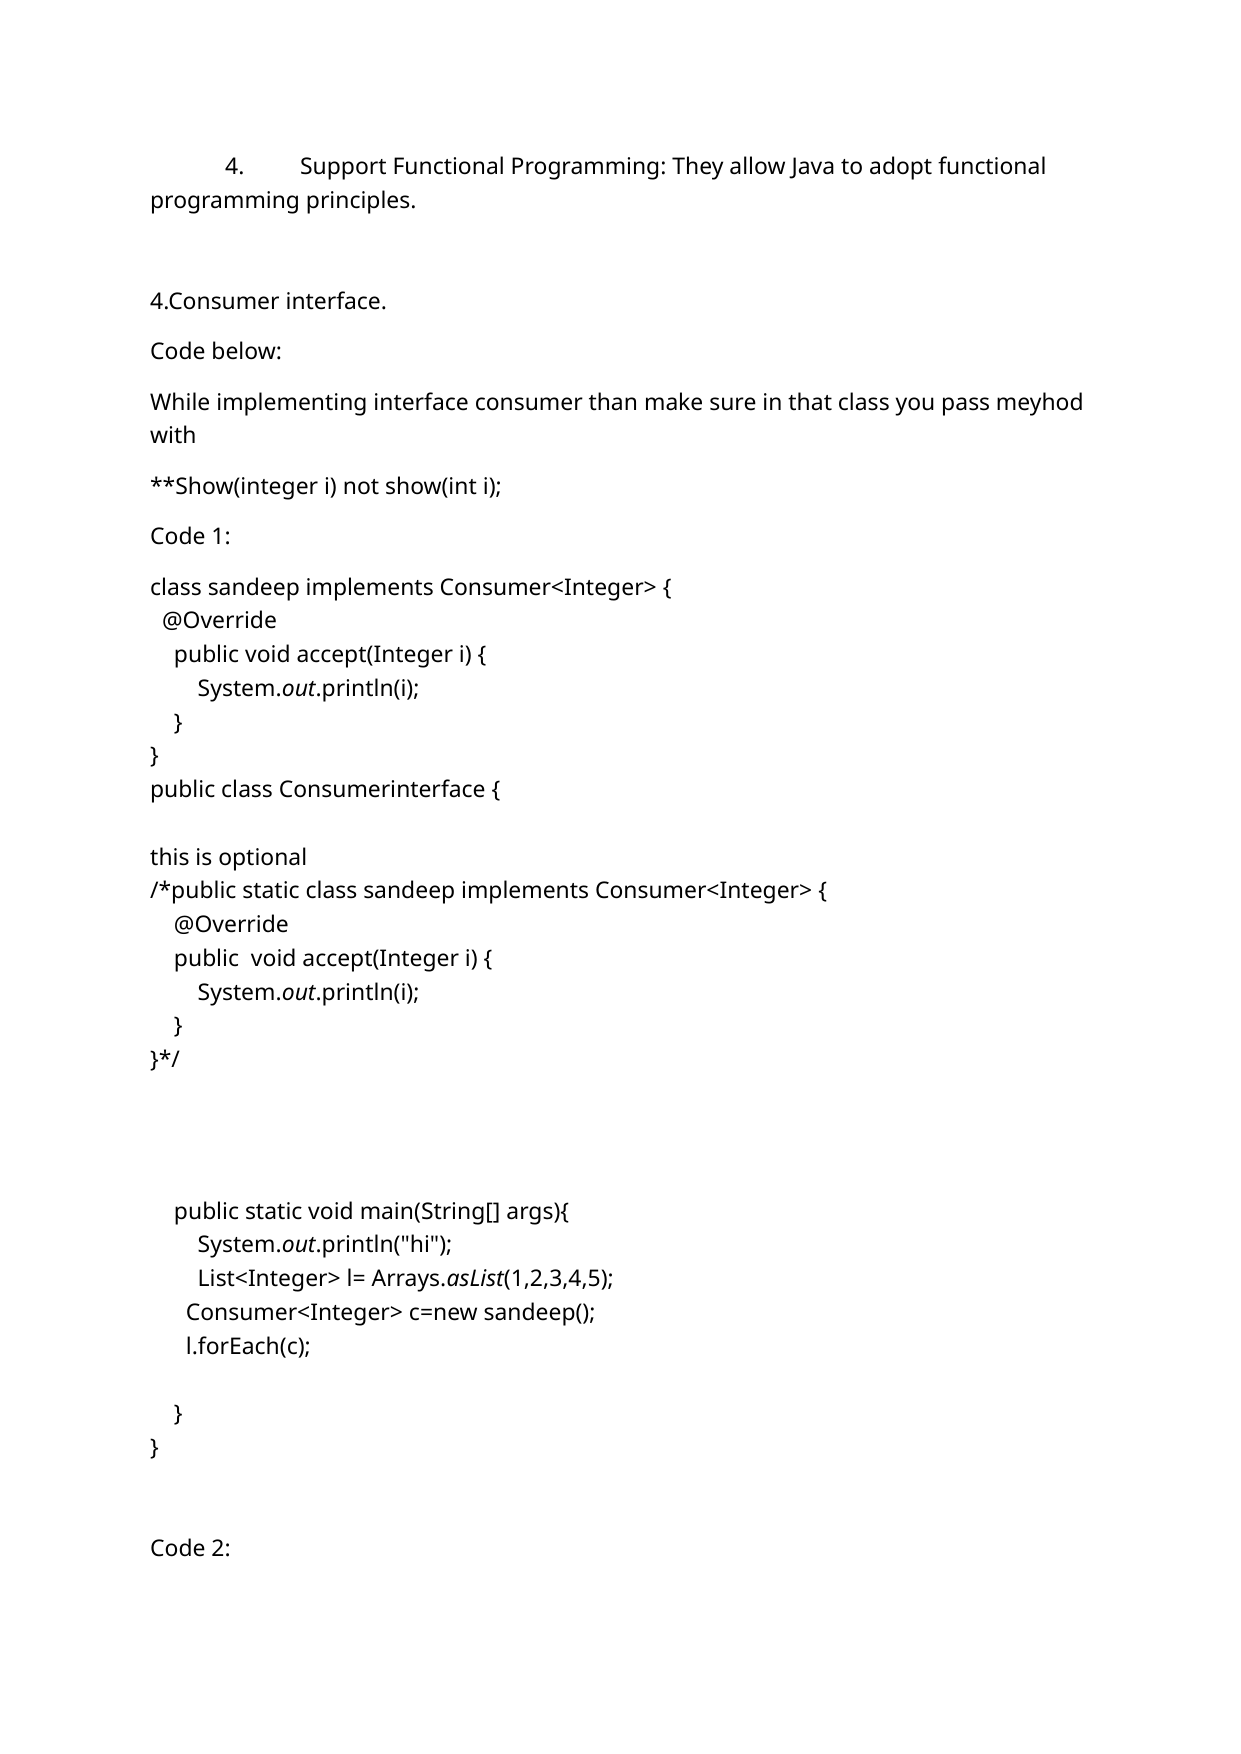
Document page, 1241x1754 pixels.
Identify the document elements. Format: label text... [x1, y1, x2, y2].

text While implementing interface consumer than make sure in that class you pass meyhod with [150, 385, 1090, 450]
text Code below: [150, 335, 1090, 366]
text 4. Support Functional Programming: They allow Java to adopt functional programming principles. [150, 150, 1090, 215]
text class sandeep implements Consumer<Integer> { @Override public void accept(Integer i) { System.out.println(i); } } public class Consumerinterface { this is optional /*public static class sandeep implements Consumer<Integer> { @Override public void accept(Integer i) { System.out.println(i); } }*/ [150, 570, 1090, 1074]
text 4.Consumer interface. [150, 284, 1090, 316]
text **Show(integer i) not show(int i); [150, 469, 1090, 501]
text Code 1: [150, 520, 1090, 551]
text public static void main(String[] args){ System.out.println("hi"); List<Integer> l= Arrays.asList(1,2,3,4,5); Consumer<Integer> c=new sandeep(); l.forEach(c); } } [150, 1093, 1090, 1462]
text Code 2: [150, 1532, 1090, 1563]
